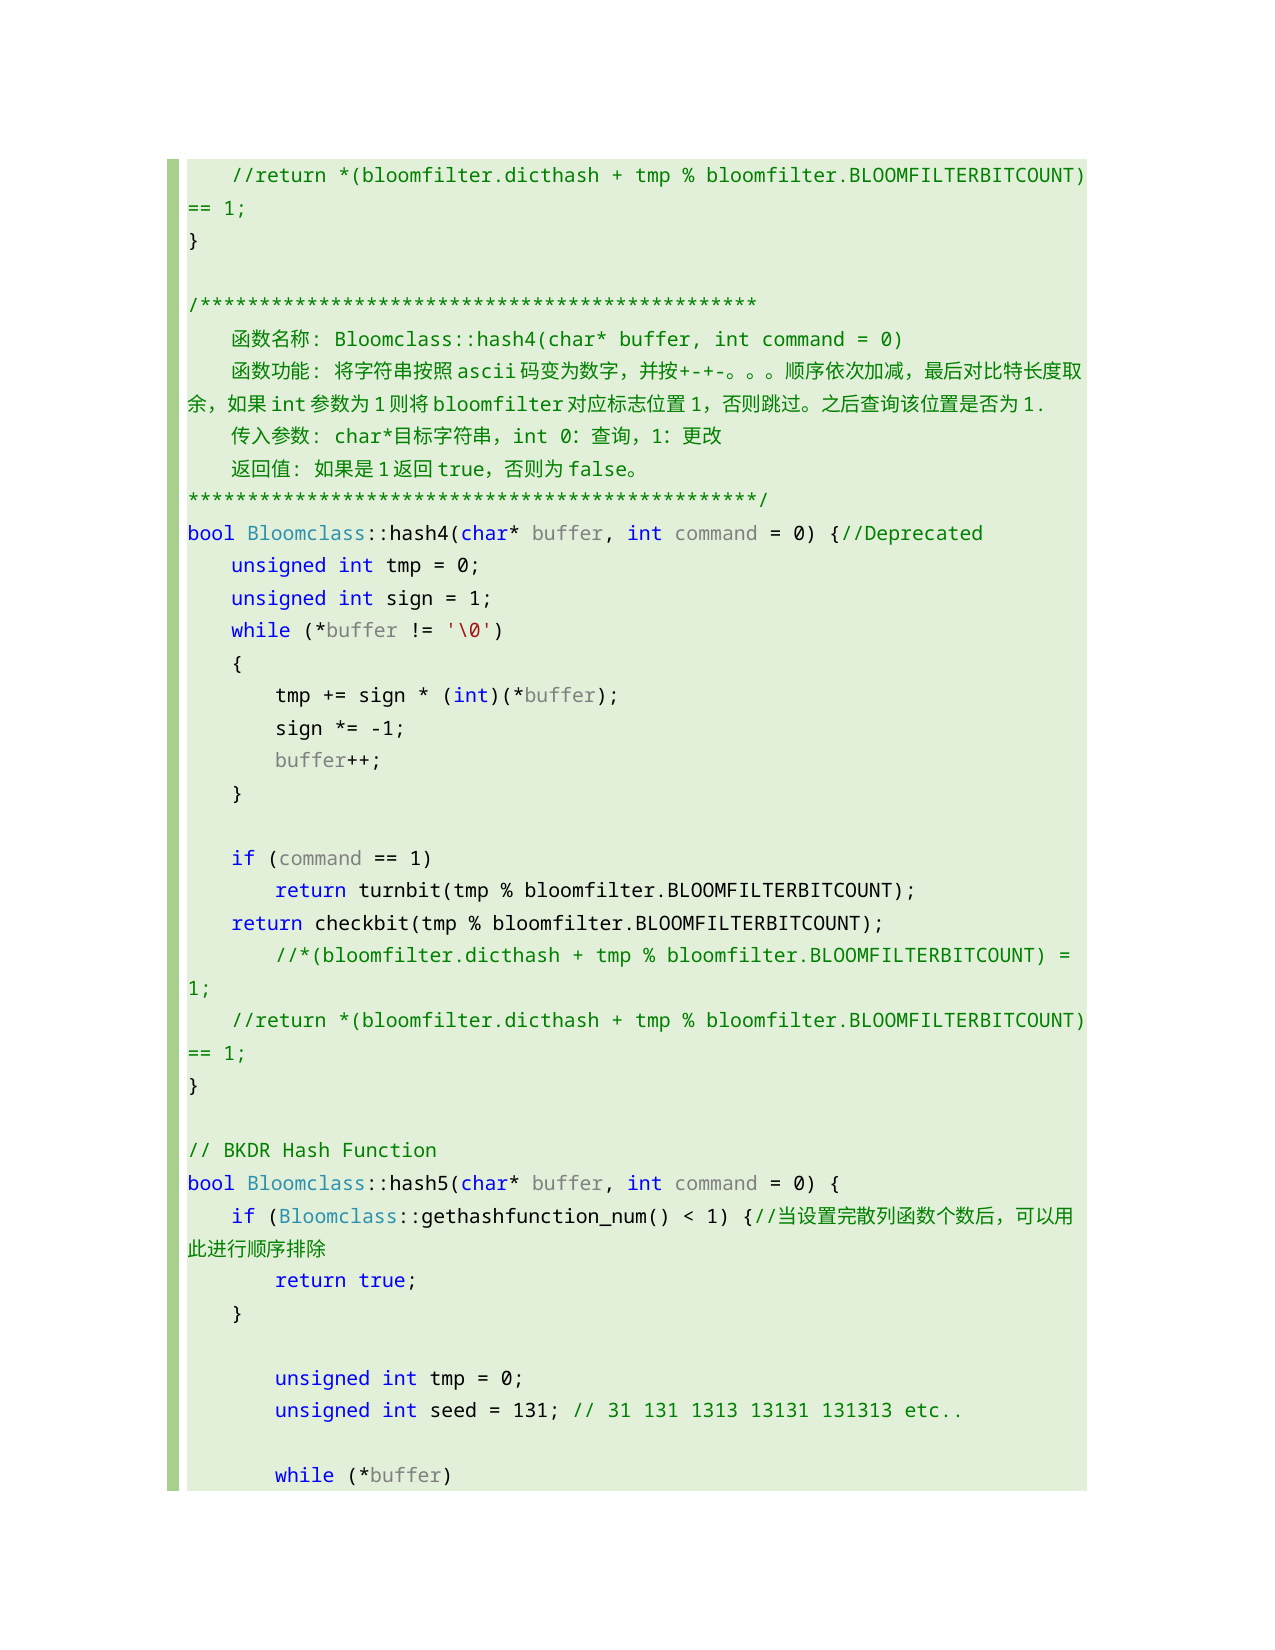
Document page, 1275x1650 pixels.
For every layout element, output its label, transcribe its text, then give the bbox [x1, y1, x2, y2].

text while (*buffer) [187, 1459, 1087, 1491]
text tmp += sign * (int)(*buffer); [187, 679, 1087, 711]
text return checkbit(tmp % bloomfilter.BLOOMFILTERBITCOUNT); [187, 906, 1087, 939]
text //return *(bloomfilter.dicthash + tmp % bloomfilter.BLOOMFILTERBITCOUNT) == 1; [187, 1004, 1087, 1069]
text /*********************************************** [187, 289, 1087, 321]
text ************************************************/ [187, 484, 1087, 516]
text 返回值: 如果是1返回true，否则为false。 [187, 451, 1087, 484]
text buffer++; [187, 744, 1087, 776]
text bool Bloomclass::hash5(char* buffer, int command = 0) { [187, 1166, 1087, 1199]
text unsigned int sign = 1; [187, 581, 1087, 614]
text if (Bloomclass::gethashfunction_num() < 1) {//当设置完散列函数个数后，可以用此进行顺序排除 [187, 1199, 1087, 1264]
text //return *(bloomfilter.dicthash + tmp % bloomfilter.BLOOMFILTERBITCOUNT) == 1; [187, 159, 1087, 224]
text unsigned int tmp = 0; [187, 549, 1087, 581]
text bool Bloomclass::hash4(char* buffer, int command = 0) {//Deprecated [187, 516, 1087, 549]
text //*(bloomfilter.dicthash + tmp % bloomfilter.BLOOMFILTERBITCOUNT) = 1; [187, 939, 1087, 1004]
text unsigned int tmp = 0; [187, 1361, 1087, 1394]
text } [187, 776, 1087, 809]
text if (command == 1) [187, 841, 1087, 874]
text } [187, 1296, 1087, 1329]
text } [187, 1069, 1087, 1101]
text 函数功能: 将字符串按照ascii码变为数字，并按+-+-。。。顺序依次加减，最后对比特长度取余，如果int参数为1则将bloomfilter对应标志位置1，否则跳过。之后查询该位置是否为1. [187, 354, 1087, 419]
text } [187, 224, 1087, 256]
text // BKDR Hash Function [187, 1134, 1087, 1166]
text return true; [187, 1264, 1087, 1296]
text return turnbit(tmp % bloomfilter.BLOOMFILTERBITCOUNT); [187, 874, 1087, 906]
text 传入参数: char*目标字符串，int 0：查询，1：更改 [187, 419, 1087, 451]
text { [187, 646, 1087, 679]
text unsigned int seed = 131; // 31 131 1313 13131 131313 etc.. [187, 1394, 1087, 1426]
text 函数名称: Bloomclass::hash4(char* buffer, int command = 0) [187, 321, 1087, 354]
text sign *= -1; [187, 711, 1087, 744]
text while (*buffer != '\0') [187, 614, 1087, 646]
